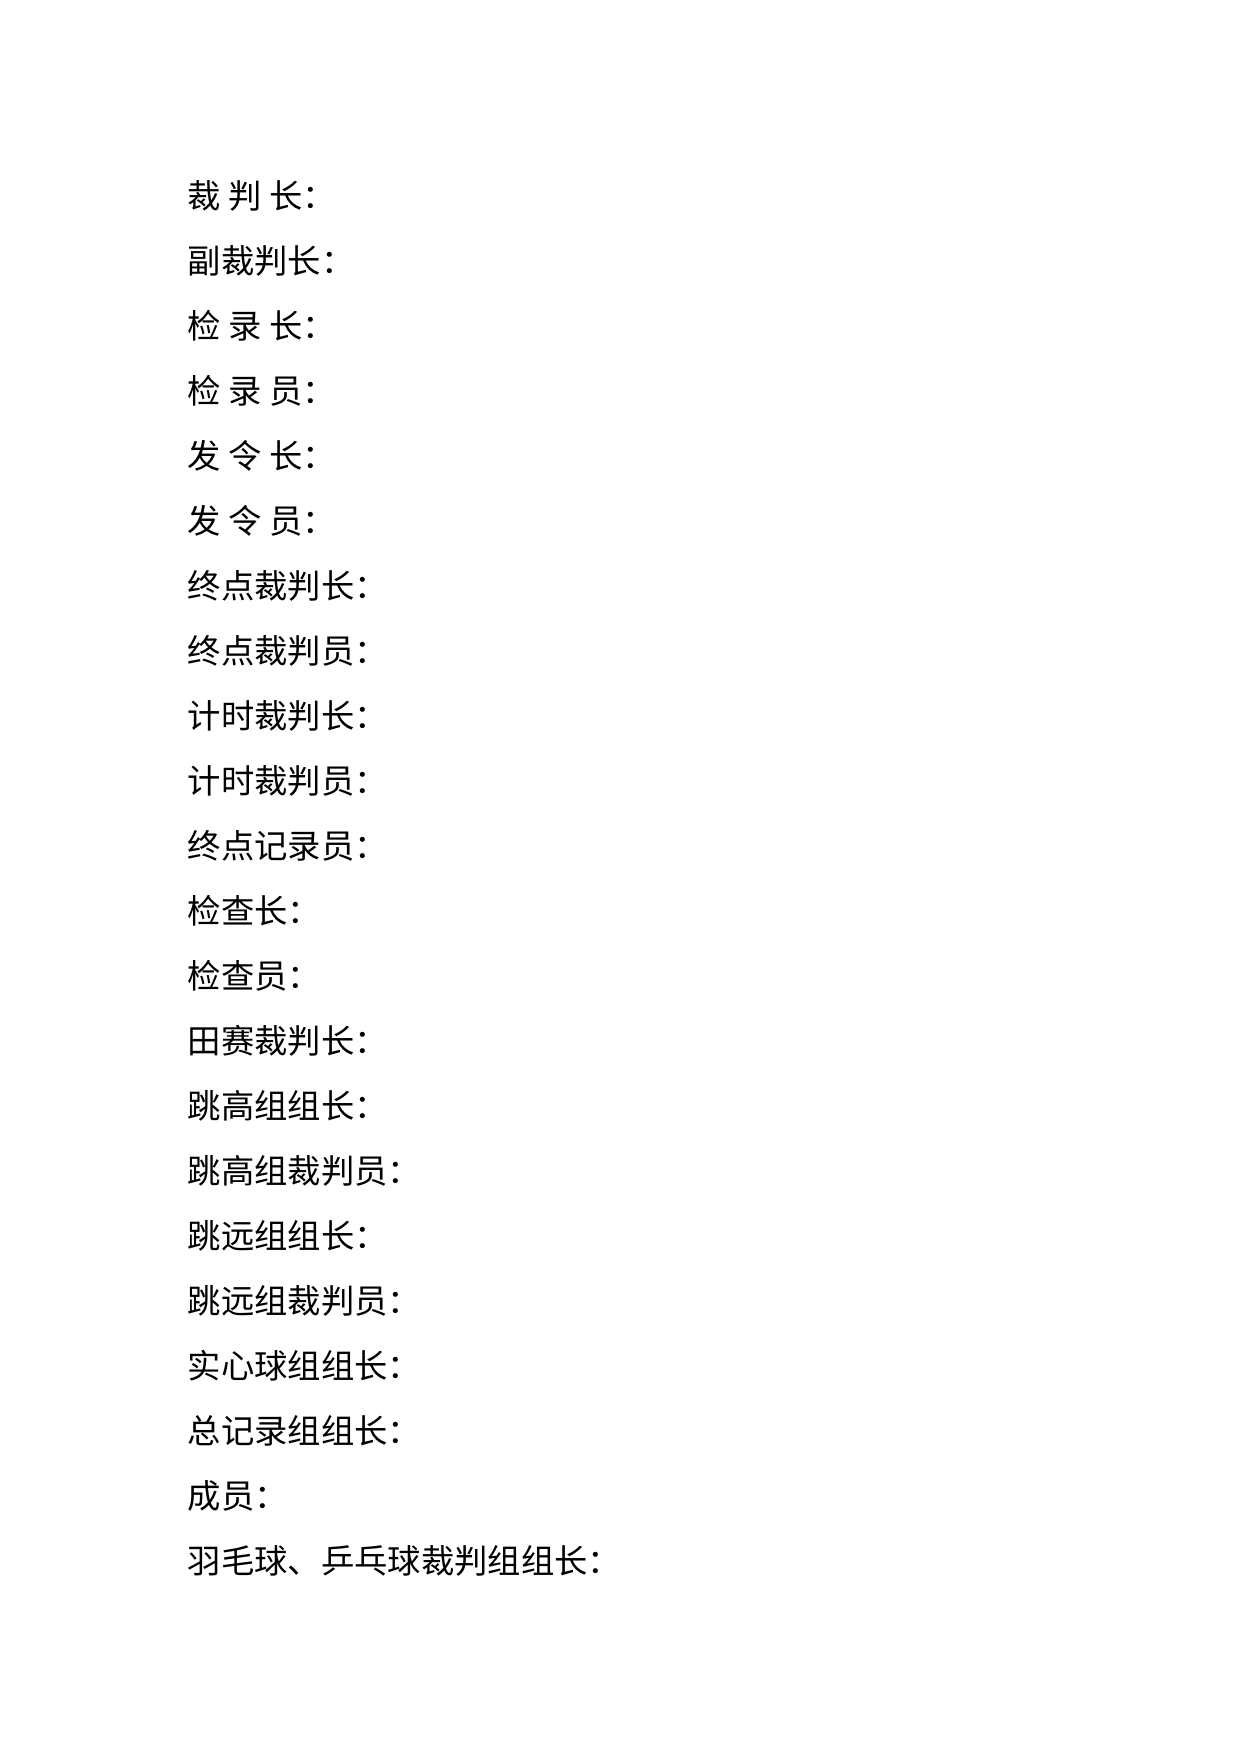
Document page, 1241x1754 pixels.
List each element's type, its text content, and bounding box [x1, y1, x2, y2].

text 发 令 长： [187, 422, 1053, 487]
text 跳高组裁判员： [187, 1137, 1053, 1202]
text 羽毛球、乒乓球裁判组组长： [187, 1527, 1053, 1592]
text 计时裁判长： [187, 682, 1053, 747]
text 田赛裁判长： [187, 1007, 1053, 1072]
text 检查员： [187, 942, 1053, 1007]
text 跳高组组长： [187, 1072, 1053, 1137]
text 计时裁判员： [187, 747, 1053, 812]
text 跳远组组长： [187, 1202, 1053, 1267]
text 裁 判 长： [187, 162, 1053, 227]
text 终点裁判员： [187, 617, 1053, 682]
text 成员： [187, 1462, 1053, 1527]
text 检 录 长： [187, 292, 1053, 357]
text 总记录组组长： [187, 1397, 1053, 1462]
text 副裁判长： [187, 227, 1053, 292]
text 终点裁判长： [187, 552, 1053, 617]
text 终点记录员： [187, 812, 1053, 877]
text 跳远组裁判员： [187, 1267, 1053, 1332]
text 发 令 员： [187, 487, 1053, 552]
text 实心球组组长： [187, 1332, 1053, 1397]
text 检 录 员： [187, 357, 1053, 422]
text 检查长： [187, 877, 1053, 942]
